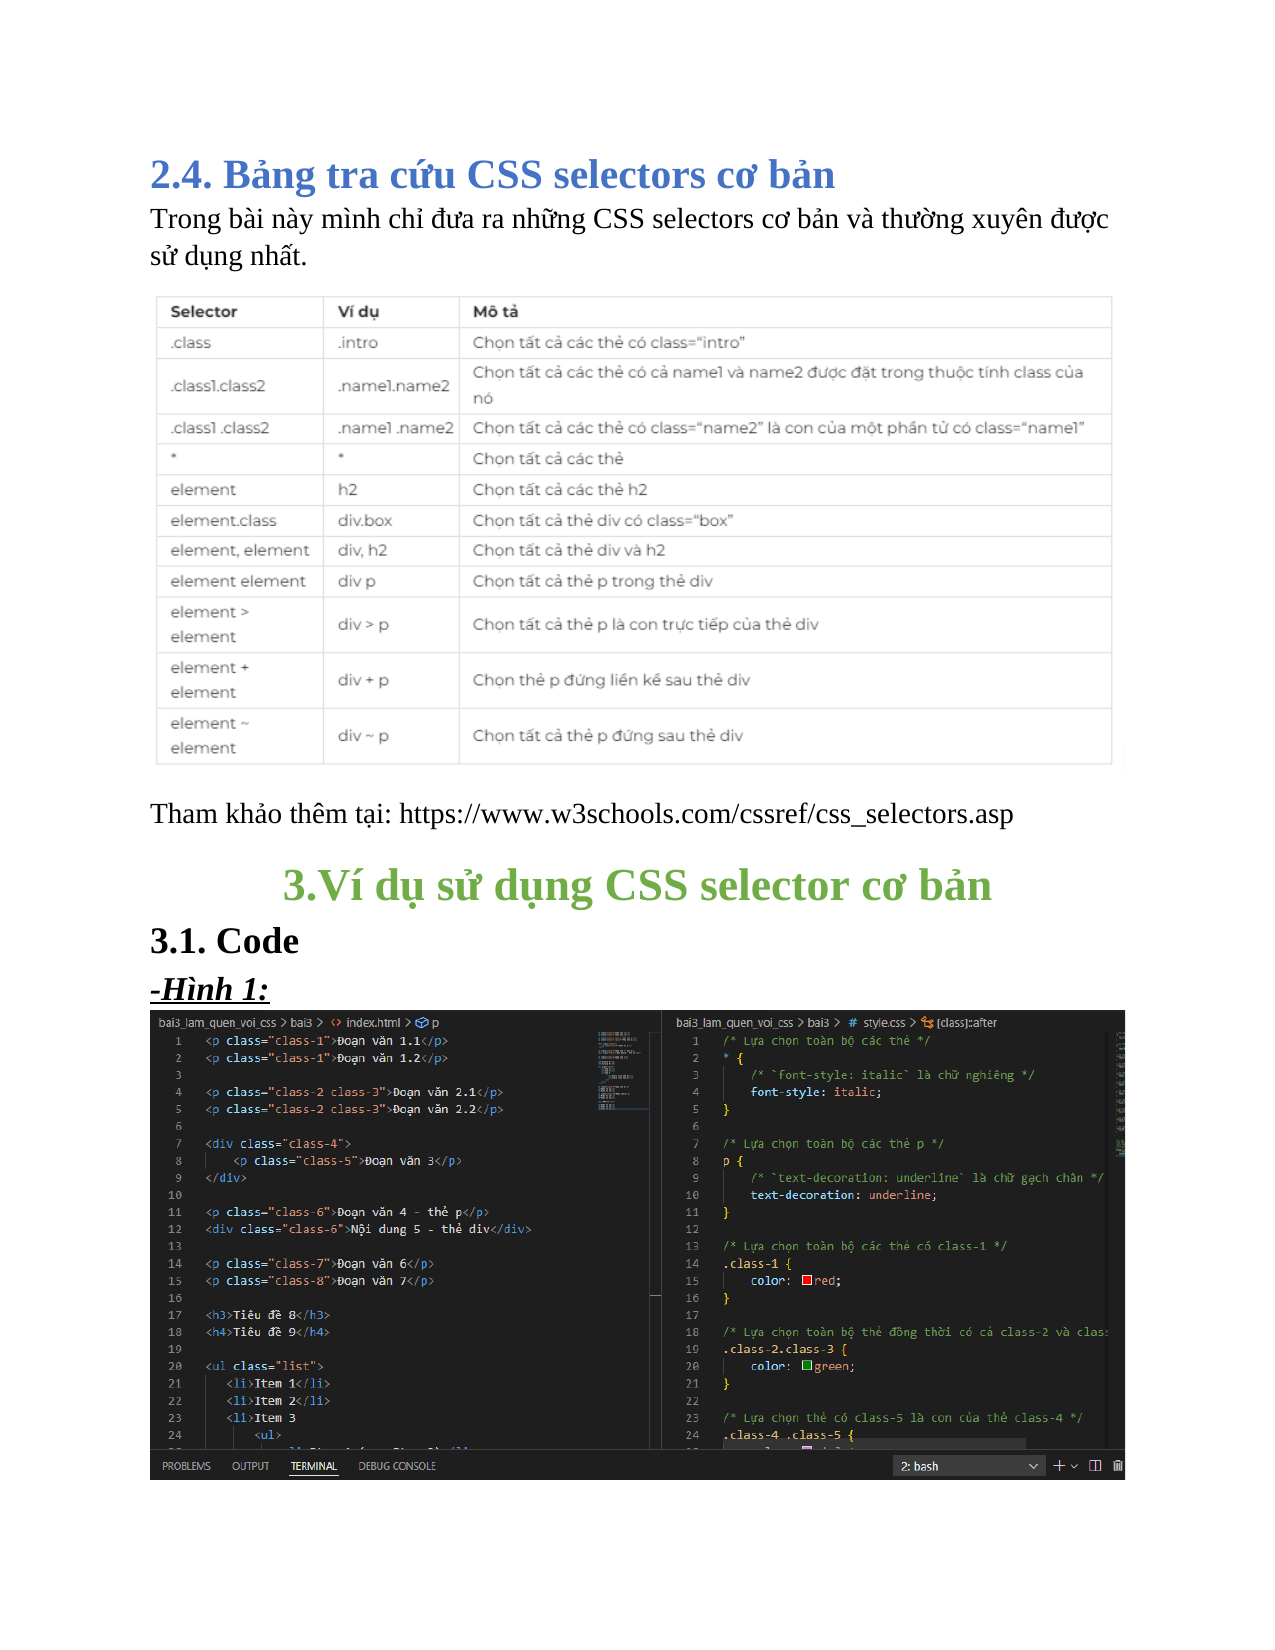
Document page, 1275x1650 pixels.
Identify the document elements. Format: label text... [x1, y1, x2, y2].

subtitle 3.1. Code [150, 918, 1125, 961]
subtitle 2.4. Bảng tra cứu CSS selectors cơ bản [150, 150, 1125, 198]
text Tham khảo thêm tại: https://www.w3schools.com/cssref/css_selectors.asp [150, 796, 1125, 830]
subtitle 3.Ví dụ sử dụng CSS selector cơ bản [150, 857, 1125, 910]
text Trong bài này mình chỉ đưa ra những CSS selectors cơ bản và thường xuyên được sử dụng nhất. [150, 202, 1125, 271]
picture [150, 290, 1125, 777]
subtitle -Hình 1: [150, 969, 1125, 1007]
picture [150, 1010, 1125, 1480]
